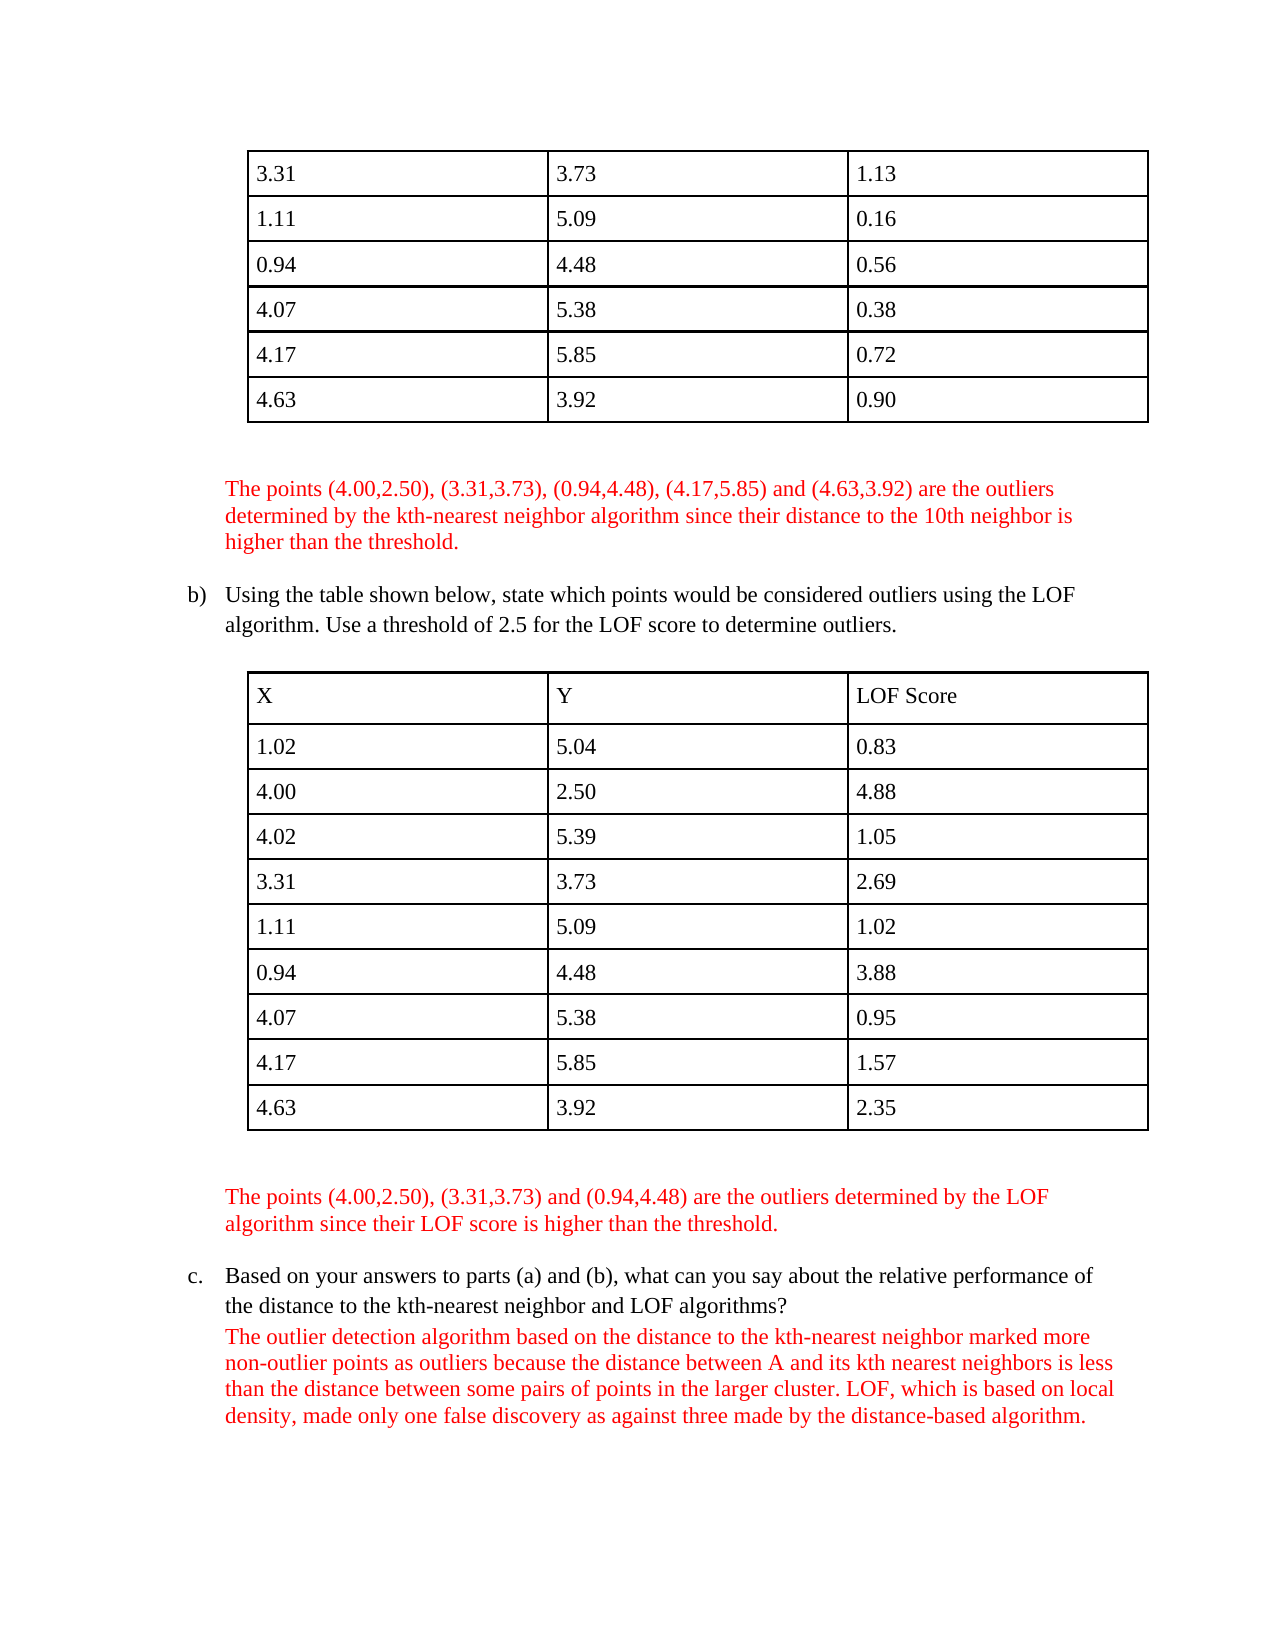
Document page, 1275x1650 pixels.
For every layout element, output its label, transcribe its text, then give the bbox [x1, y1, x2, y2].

table_cell 4.48 [549, 242, 847, 285]
table_cell 0.38 [849, 288, 1147, 330]
table_cell 0.95 [849, 995, 1147, 1038]
table_cell 5.04 [549, 725, 847, 768]
table_cell 3.31 [249, 860, 547, 903]
table_header LOF Score [849, 674, 1147, 723]
text The points (4.00,2.50), (3.31,3.73), (0.94,4.48), (4.17,5.85) and (4.63,3.92) are the outliers determined by the kth-nearest neighbor algorithm since their distance to the 10th neighbor is higher than the threshold. [225, 449, 1125, 554]
list Using the table shown below, state which points would be considered outliers using the LOF algorithm. Use a threshold of 2.5 for the LOF score to determine outliers. [187, 581, 1125, 668]
table_cell 0.16 [849, 197, 1147, 240]
table_cell 5.38 [549, 995, 847, 1038]
table_cell 1.11 [249, 197, 547, 240]
table_cell 0.83 [849, 725, 1147, 768]
table_cell 4.00 [249, 770, 547, 813]
table_cell 4.02 [249, 815, 547, 858]
table_cell 4.17 [249, 333, 547, 376]
table_cell 4.07 [249, 995, 547, 1038]
table_cell 1.13 [849, 152, 1147, 195]
table_cell 4.17 [249, 1040, 547, 1083]
table_cell 1.02 [849, 905, 1147, 948]
table_cell 1.11 [249, 905, 547, 948]
text The outlier detection algorithm based on the distance to the kth-nearest neighbor marked more non-outlier points as outliers because the distance between A and its kth nearest neighbors is less than the distance between some pairs of points in the larger cluster. LOF, which is based on local density, made only one false discovery as against three made by the distance-based algorithm. [225, 1323, 1125, 1428]
table_cell 2.69 [849, 860, 1147, 903]
table_cell 5.85 [549, 1040, 847, 1083]
table_cell 5.39 [549, 815, 847, 858]
table_cell 3.73 [549, 152, 847, 195]
table_cell 3.31 [249, 152, 547, 195]
table_cell 0.90 [849, 378, 1147, 421]
table_cell 3.88 [849, 950, 1147, 993]
table_cell 0.56 [849, 242, 1147, 285]
table_cell 0.94 [249, 950, 547, 993]
table_cell 3.92 [549, 1086, 847, 1128]
table_cell 4.07 [249, 288, 547, 330]
table_cell 4.63 [249, 378, 547, 421]
table_cell 1.05 [849, 815, 1147, 858]
table_cell 1.02 [249, 725, 547, 768]
table_cell 5.09 [549, 197, 847, 240]
text The points (4.00,2.50), (3.31,3.73) and (0.94,4.48) are the outliers determined by the LOF algorithm since their LOF score is higher than the threshold. [225, 1183, 1125, 1262]
table_cell 5.85 [549, 333, 847, 376]
table_cell 5.09 [549, 905, 847, 948]
table_cell 3.73 [549, 860, 847, 903]
table_cell 4.48 [549, 950, 847, 993]
table_cell 1.57 [849, 1040, 1147, 1083]
table_cell 2.35 [849, 1086, 1147, 1128]
table_cell 4.88 [849, 770, 1147, 813]
table_cell 0.94 [249, 242, 547, 285]
table_header Y [549, 674, 847, 723]
list Based on your answers to parts (a) and (b), what can you say about the relative performance of the distance to the kth-nearest neighbor and LOF algorithms? [187, 1262, 1125, 1319]
table_header X [249, 674, 547, 723]
table_cell 4.63 [249, 1086, 547, 1128]
table_cell 2.50 [549, 770, 847, 813]
table_cell 5.38 [549, 288, 847, 330]
table_cell 0.72 [849, 333, 1147, 376]
table_cell 3.92 [549, 378, 847, 421]
